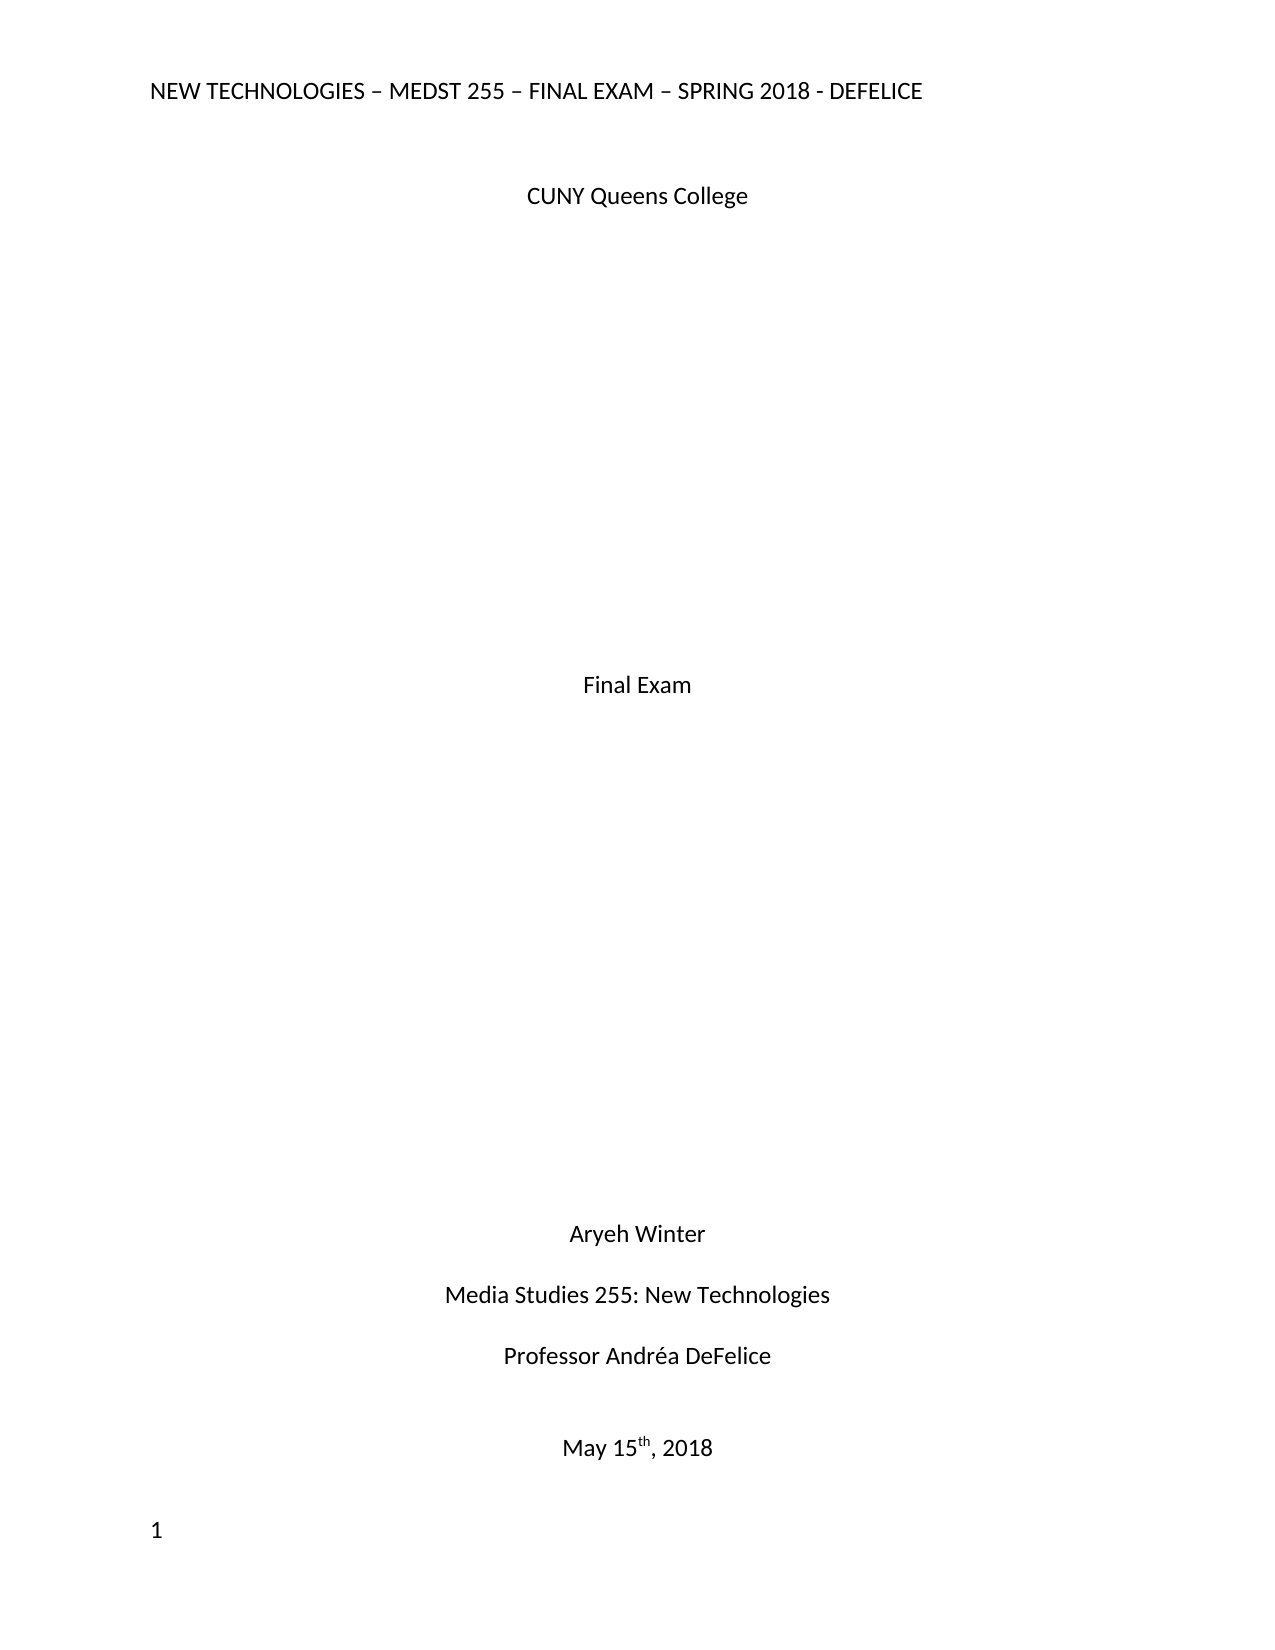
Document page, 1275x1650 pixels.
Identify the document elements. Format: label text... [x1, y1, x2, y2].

text Media Studies 255: New Technologies [150, 1279, 1125, 1310]
text May 15th, 2018 [150, 1432, 1125, 1462]
text Final Exam [150, 669, 1125, 699]
text CUNY Queens College [150, 181, 1125, 211]
text Professor Andréa DeFelice [150, 1340, 1125, 1371]
text Aryeh Winter [150, 1218, 1125, 1249]
